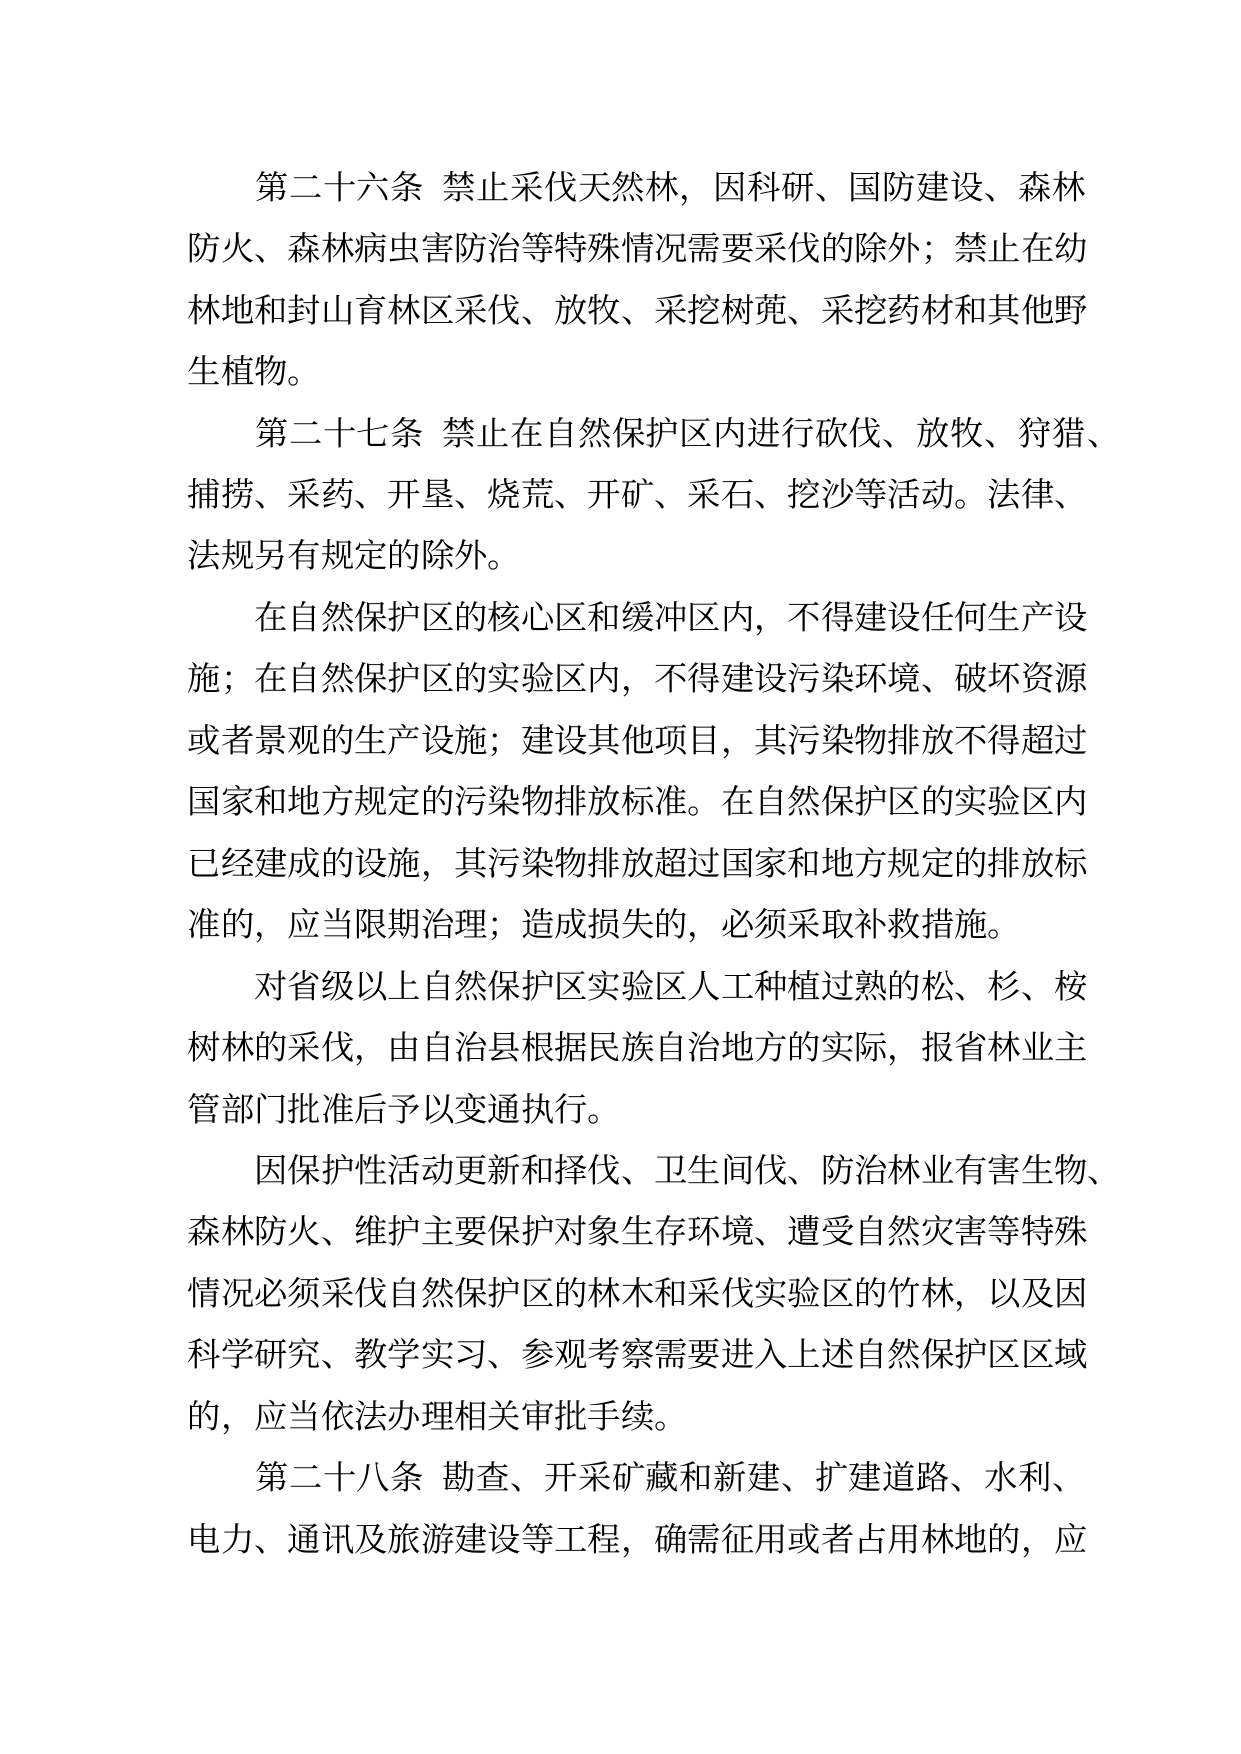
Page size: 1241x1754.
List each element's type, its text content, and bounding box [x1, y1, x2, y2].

text 在自然保护区的核心区和缓冲区内，不得建设任何生产设施；在自然保护区的实验区内，不得建设污染环境、破坏资源或者景观的生产设施；建设其他项目，其污染物排放不得超过国家和地方规定的污染物排放标准。在自然保护区的实验区内已经建成的设施，其污染物排放超过国家和地方规定的排放标准的，应当限期治理；造成损失的，必须采取补救措施。 [187, 580, 1087, 949]
text 树林的采伐，由自治县根据民族自治地方的实际，报省林业主管部门批准后予以变通执行。 [187, 1010, 1087, 1133]
text 因保护性活动更新和择伐、卫生间伐、防治林业有害生物、森林防火、维护主要保护对象生存环境、遭受自然灾害等特殊情况必须采伐自然保护区的林木和采伐实验区的竹林，以及因科学研究、教学实习、参观考察需要进入上述自然保护区区域的，应当依法办理相关审批手续。 [187, 1133, 1087, 1441]
text 第二十七条 禁止在自然保护区内进行砍伐、放牧、狩猎、捕捞、采药、开垦、烧荒、开矿、采石、挖沙等活动。法律、法规另有规定的除外。 [187, 396, 1087, 580]
text 第二十六条 禁止采伐天然林，因科研、国防建设、森林防火、森林病虫害防治等特殊情况需要采伐的除外；禁止在幼林地和封山育林区采伐、放牧、采挖树蔸、采挖药材和其他野生植物。 [187, 150, 1087, 396]
text 对省级以上自然保护区实验区人工种植过熟的松、杉、桉 [187, 949, 1087, 1010]
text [187, 1441, 1087, 1563]
